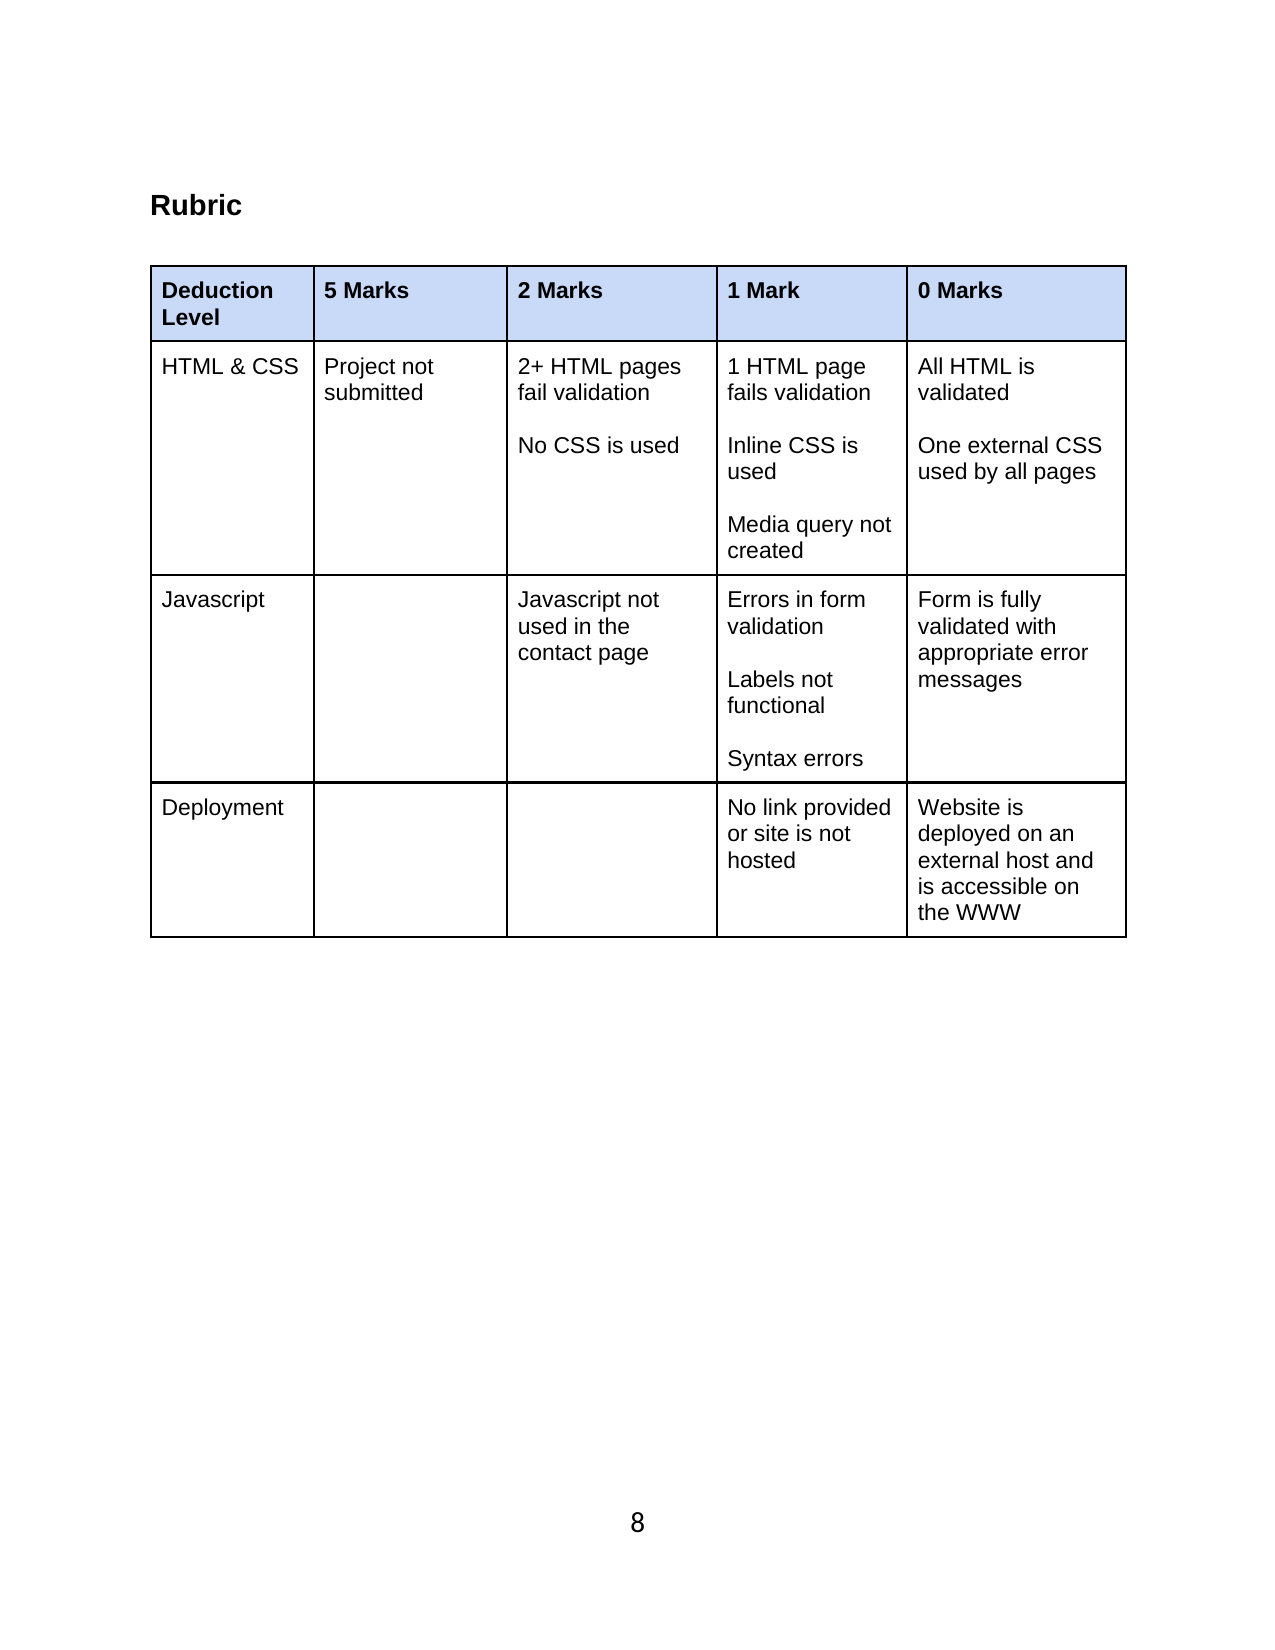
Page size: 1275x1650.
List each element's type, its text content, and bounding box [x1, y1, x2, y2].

table_cell All HTML is validated One external CSS used by all pages [908, 342, 1125, 574]
table_cell No link provided or site is not hosted [718, 784, 906, 936]
table_cell HTML & CSS [152, 342, 313, 574]
table_header 2 Marks [508, 267, 716, 340]
table_cell 1 HTML page fails validation Inline CSS is used Media query not created [718, 342, 906, 574]
table_cell Javascript [152, 576, 313, 781]
table_header 1 Mark [718, 267, 906, 340]
table_header 5 Marks [315, 267, 506, 340]
table_cell 2+ HTML pages fail validation No CSS is used [508, 342, 716, 574]
table_header Deduction Level [152, 267, 313, 340]
table_cell [508, 784, 716, 936]
table_cell Website is deployed on an external host and is accessible on the WWW [908, 784, 1125, 936]
table_cell Form is fully validated with appropriate error messages [908, 576, 1125, 781]
table_header 0 Marks [908, 267, 1125, 340]
table_cell Project not submitted [315, 342, 506, 574]
table_cell Javascript not used in the contact page [508, 576, 716, 781]
subtitle Rubric [150, 187, 1125, 221]
table_cell [315, 576, 506, 781]
table_cell Deployment [152, 784, 313, 936]
table_cell Errors in form validation Labels not functional Syntax errors [718, 576, 906, 781]
table_cell [315, 784, 506, 936]
